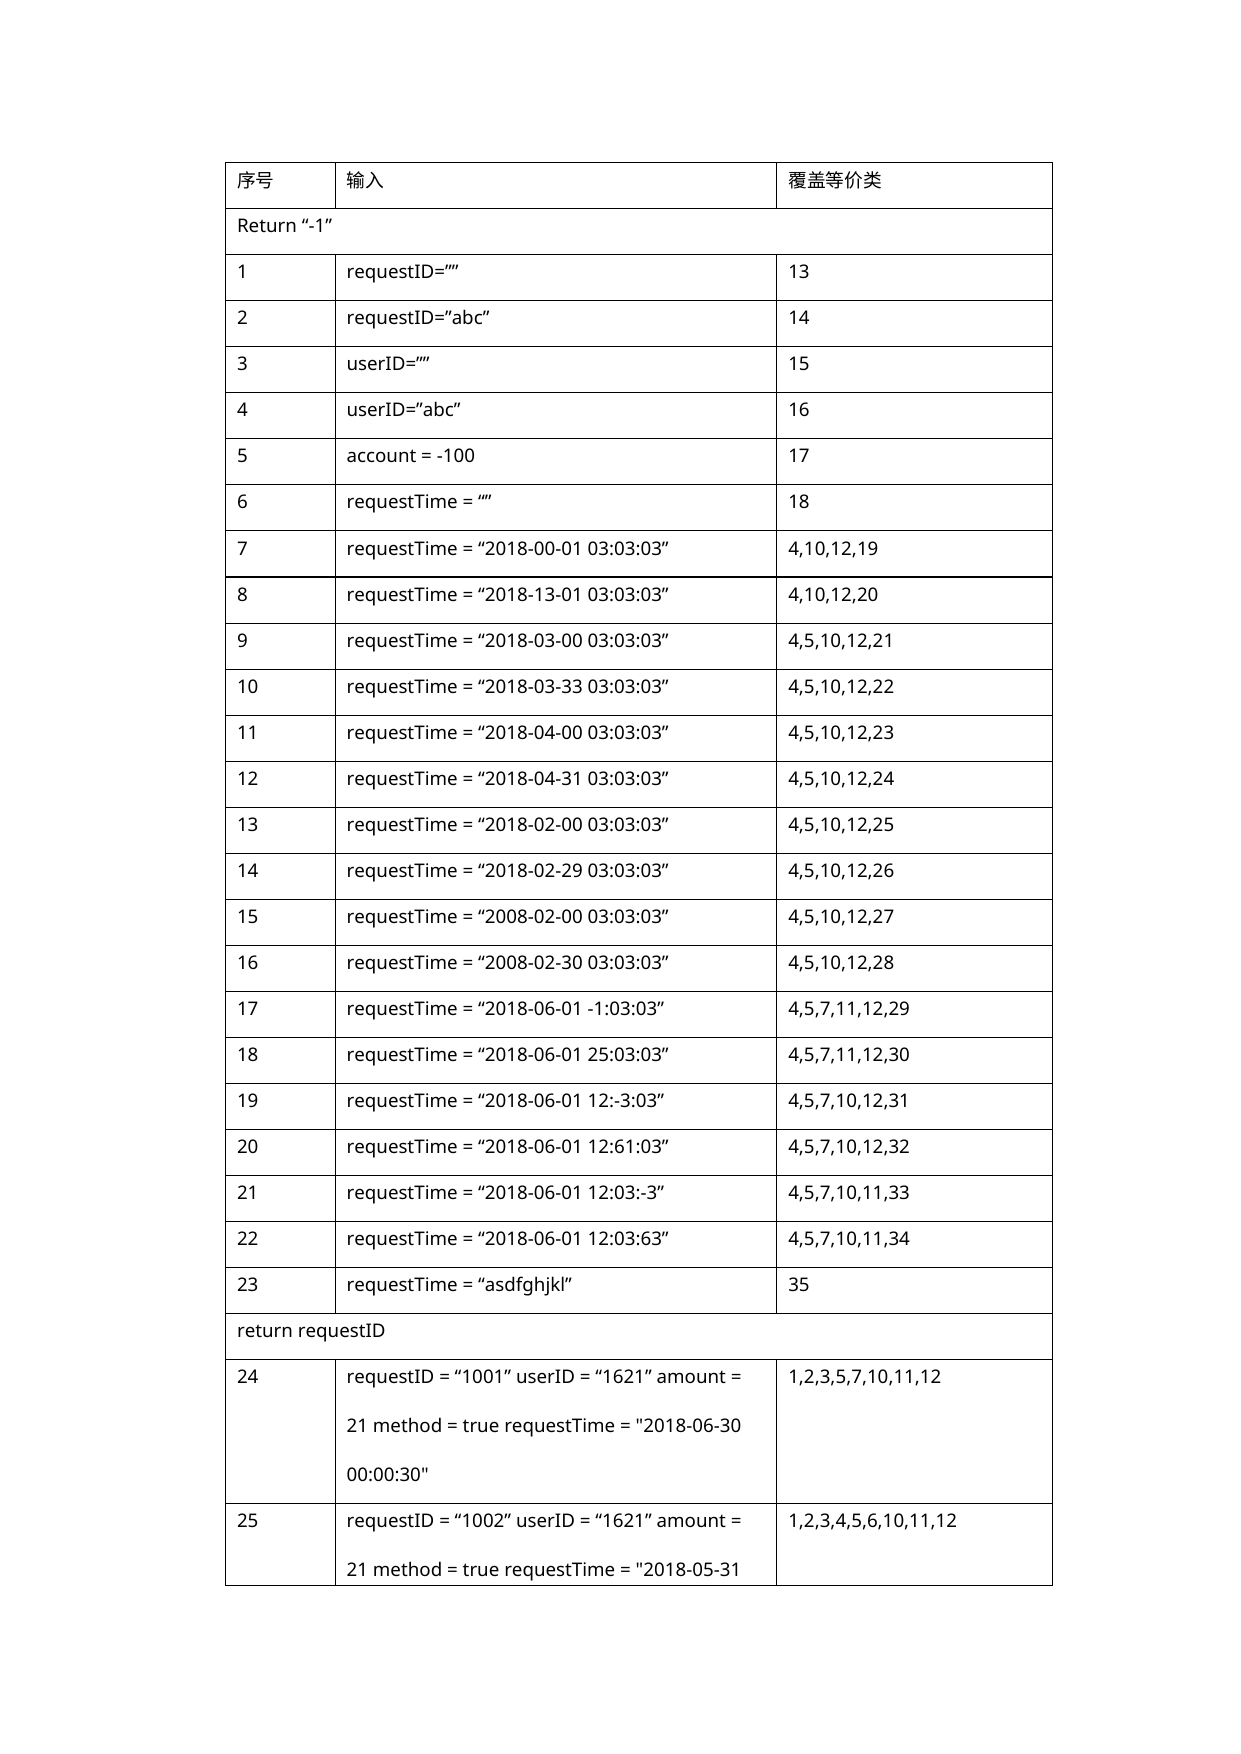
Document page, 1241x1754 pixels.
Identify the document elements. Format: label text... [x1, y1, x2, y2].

table_cell 11 [226, 716, 335, 761]
table_cell 13 [777, 255, 1052, 300]
table_cell requestTime = “2018-03-33 03:03:03” [336, 670, 776, 714]
table_cell 7 [226, 531, 335, 576]
table_cell 23 [226, 1268, 335, 1313]
table_cell requestTime = “2018-00-01 03:03:03” [336, 531, 776, 576]
table_cell account = -100 [336, 439, 776, 484]
table_cell 4,5,10,12,24 [777, 762, 1052, 807]
table_cell 4,5,7,10,11,34 [777, 1222, 1052, 1267]
table_cell 9 [226, 624, 335, 668]
table_cell 22 [226, 1222, 335, 1267]
table_cell 1,2,3,4,5,6,10,11,12 [777, 1504, 1052, 1585]
table_cell requestTime = “2018-06-01 12:03:63” [336, 1222, 776, 1267]
table_cell 20 [226, 1130, 335, 1175]
table_cell requestID = “1002” userID = “1621” amount = 21 method = true requestTime = "2018-05-31 15:59:30" [336, 1504, 776, 1585]
table_cell 16 [226, 946, 335, 991]
table_cell 12 [226, 762, 335, 807]
table_cell requestID=”abc” [336, 301, 776, 346]
table_cell 6 [226, 485, 335, 530]
table_cell requestTime = “2018-04-31 03:03:03” [336, 762, 776, 807]
table_cell 25 [226, 1504, 335, 1585]
table_cell 17 [777, 439, 1052, 484]
table_cell 1,2,3,5,7,10,11,12 [777, 1360, 1052, 1503]
table_cell requestTime = “2018-06-01 -1:03:03” [336, 992, 776, 1037]
table_cell 4,10,12,19 [777, 531, 1052, 576]
table_cell 4,10,12,20 [777, 578, 1052, 622]
table_cell 10 [226, 670, 335, 714]
table_cell requestTime = “2008-02-00 03:03:03” [336, 900, 776, 945]
table_header 序号 [226, 163, 335, 208]
table_cell 13 [226, 808, 335, 853]
table_cell 4,5,7,10,12,32 [777, 1130, 1052, 1175]
table_cell 14 [777, 301, 1052, 346]
table_cell requestTime = “2018-06-01 12:61:03” [336, 1130, 776, 1175]
table_header 输入 [336, 163, 776, 208]
table_cell 4,5,10,12,28 [777, 946, 1052, 991]
table_cell 21 [226, 1176, 335, 1221]
table_cell requestTime = “2018-13-01 03:03:03” [336, 578, 776, 622]
table_cell 35 [777, 1268, 1052, 1313]
table_cell 1 [226, 255, 335, 300]
table_cell 4,5,10,12,27 [777, 900, 1052, 945]
table_cell Return “-1” [226, 209, 1052, 254]
table_cell 2 [226, 301, 335, 346]
table_cell 24 [226, 1360, 335, 1503]
table_cell 4,5,10,12,25 [777, 808, 1052, 853]
table_cell 18 [226, 1038, 335, 1083]
table_cell 4,5,7,11,12,29 [777, 992, 1052, 1037]
table_cell 4,5,10,12,22 [777, 670, 1052, 714]
table_cell 3 [226, 347, 335, 392]
table_cell requestTime = “2018-06-01 25:03:03” [336, 1038, 776, 1083]
table_cell requestTime = “2018-06-01 12:03:-3” [336, 1176, 776, 1221]
table_cell requestTime = “2018-04-00 03:03:03” [336, 716, 776, 761]
table_cell requestTime = “2018-06-01 12:-3:03” [336, 1084, 776, 1129]
table_cell 4 [226, 393, 335, 438]
table_cell 18 [777, 485, 1052, 530]
table_cell 4,5,7,10,12,31 [777, 1084, 1052, 1129]
table_cell 17 [226, 992, 335, 1037]
table_cell requestTime = “2018-02-00 03:03:03” [336, 808, 776, 853]
table_cell requestTime = “2018-02-29 03:03:03” [336, 854, 776, 899]
table_cell 4,5,10,12,23 [777, 716, 1052, 761]
table_cell requestTime = “” [336, 485, 776, 530]
table_cell 15 [226, 900, 335, 945]
table_cell userID=”” [336, 347, 776, 392]
table_cell 4,5,10,12,21 [777, 624, 1052, 668]
table_cell requestTime = “2018-03-00 03:03:03” [336, 624, 776, 668]
table_cell 4,5,7,10,11,33 [777, 1176, 1052, 1221]
table_cell 15 [777, 347, 1052, 392]
table_cell 4,5,10,12,26 [777, 854, 1052, 899]
table_cell requestID=”” [336, 255, 776, 300]
table_cell requestTime = “asdfghjkl” [336, 1268, 776, 1313]
table_header 覆盖等价类 [777, 163, 1052, 208]
table_cell requestTime = “2008-02-30 03:03:03” [336, 946, 776, 991]
table_cell return requestID [226, 1314, 1052, 1359]
table_cell 16 [777, 393, 1052, 438]
table_cell userID=”abc” [336, 393, 776, 438]
table_cell requestID = “1001” userID = “1621” amount = 21 method = true requestTime = "2018-06-30 00:00:30" [336, 1360, 776, 1503]
table_cell 8 [226, 578, 335, 622]
table_cell 5 [226, 439, 335, 484]
table_cell 14 [226, 854, 335, 899]
table_cell 19 [226, 1084, 335, 1129]
table_cell 4,5,7,11,12,30 [777, 1038, 1052, 1083]
